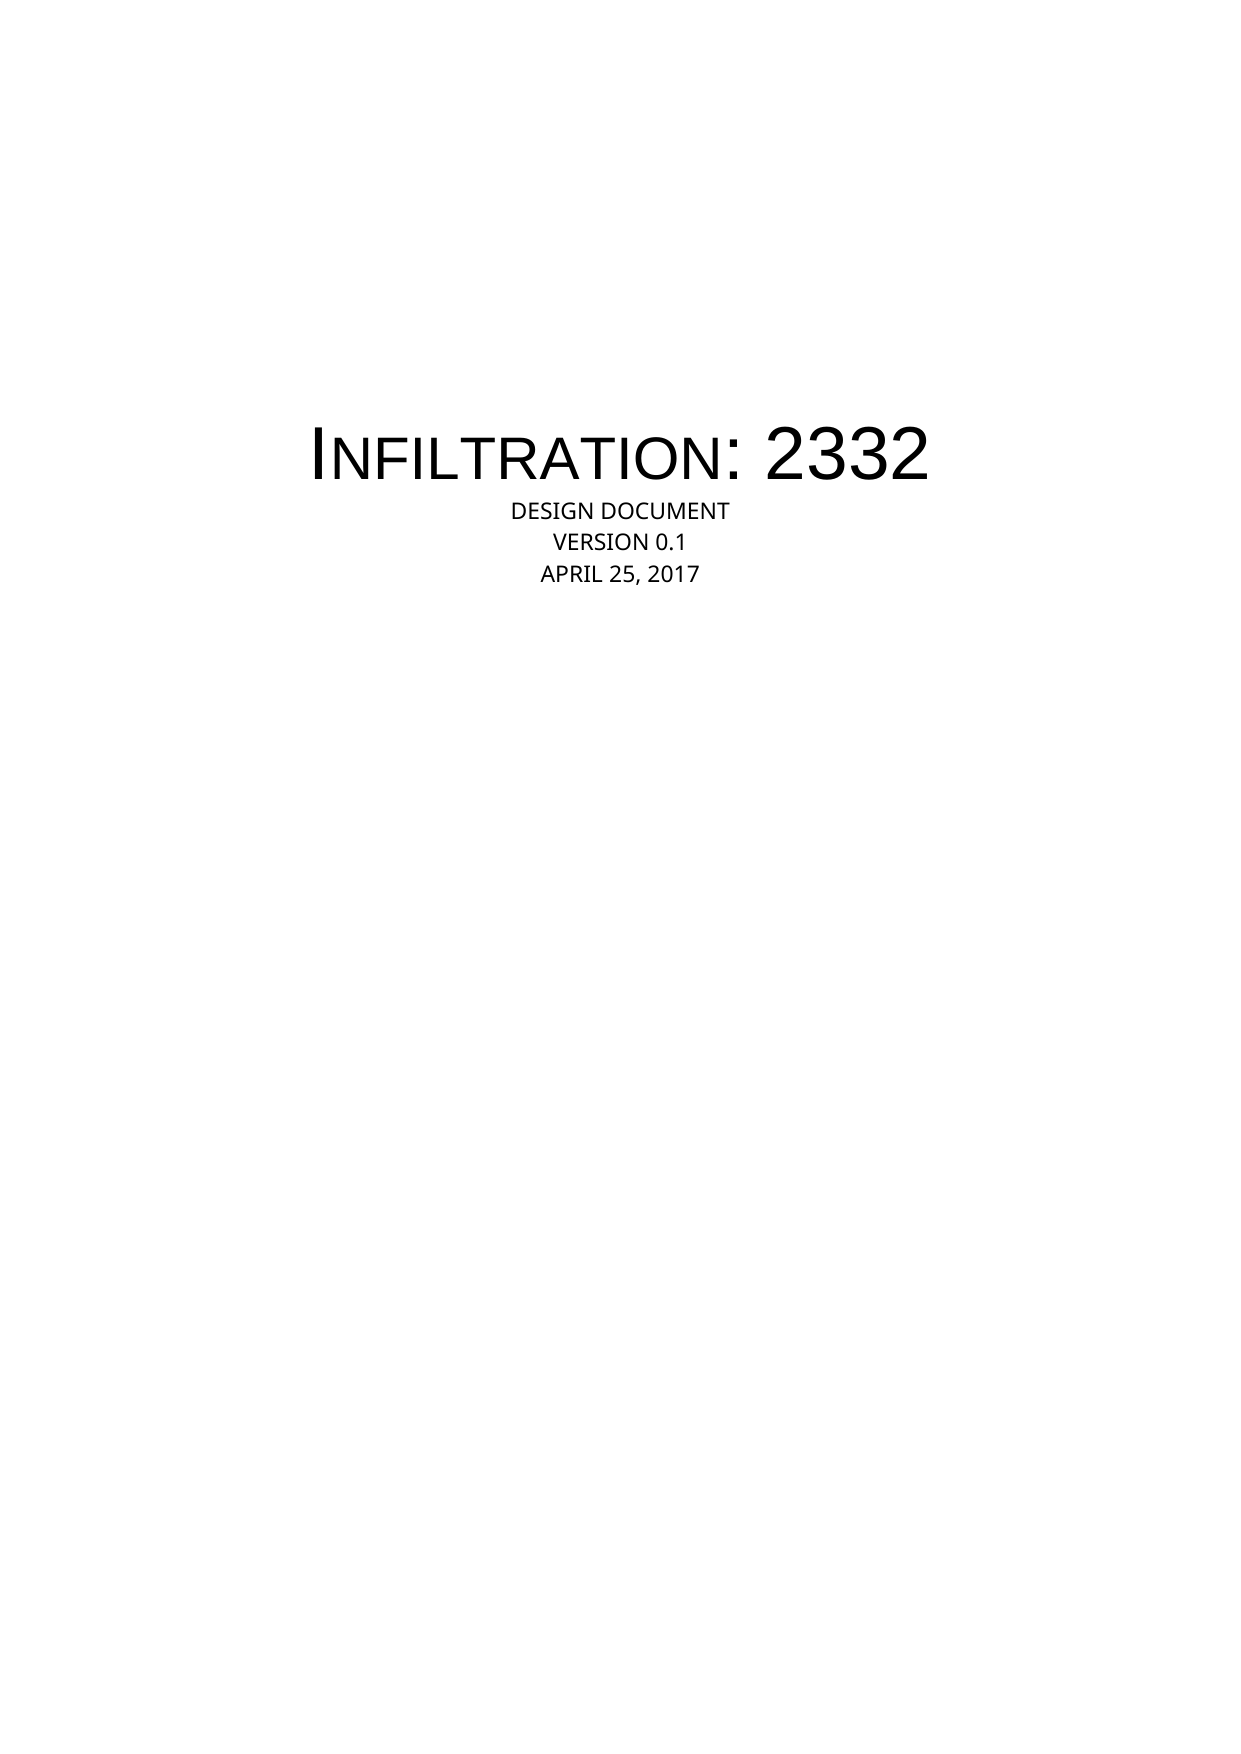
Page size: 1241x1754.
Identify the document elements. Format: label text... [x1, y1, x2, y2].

text VERSION 0.1 [150, 526, 1090, 557]
text DESIGN DOCUMENT [150, 495, 1090, 526]
text APRIL 25, 2017 [150, 557, 1090, 589]
text Infiltration: 2332 [150, 409, 1090, 495]
